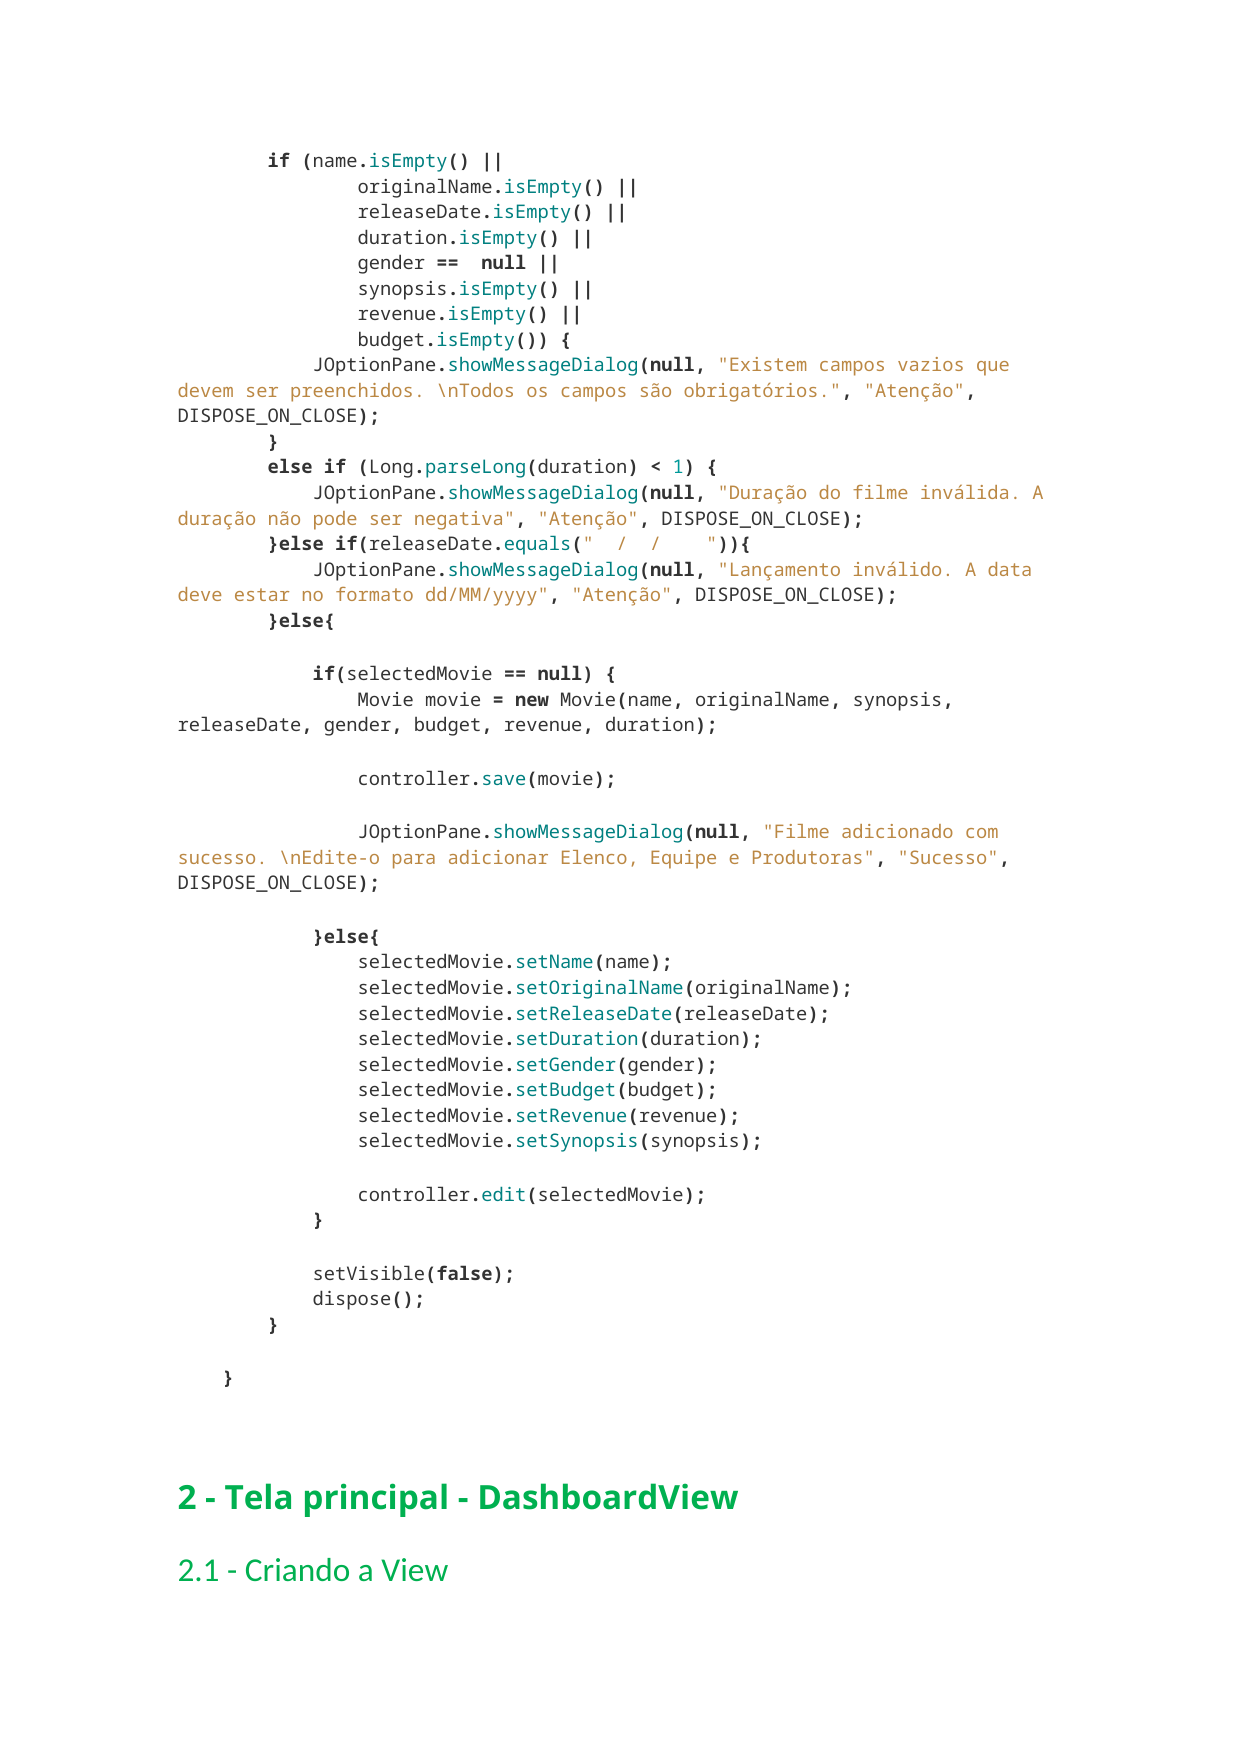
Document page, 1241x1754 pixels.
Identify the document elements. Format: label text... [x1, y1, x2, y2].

text JOptionPane.showMessageDialog(null, "Duração do filme inválida. A duração não pode ser negativa", "Atenção", DISPOSE_ON_CLOSE); [177, 479, 1063, 530]
text } [177, 1311, 1063, 1337]
text controller.save(movie); [177, 765, 1063, 791]
text controller.edit(selectedMovie); [177, 1181, 1063, 1206]
text budget.isEmpty()) { [177, 326, 1063, 352]
text synopsis.isEmpty() || [177, 275, 1063, 301]
text setVisible(false); [177, 1260, 1063, 1286]
text releaseDate.isEmpty() || [177, 199, 1063, 224]
text Movie movie = new Movie(name, originalName, synopsis, releaseDate, gender, budget, revenue, duration); [177, 686, 1063, 737]
text else if (Long.parseLong(duration) < 1) { [177, 454, 1063, 479]
text revenue.isEmpty() || [177, 301, 1063, 326]
text selectedMovie.setSynopsis(synopsis); [177, 1127, 1063, 1153]
text } [177, 1364, 1063, 1390]
text selectedMovie.setRevenue(revenue); [177, 1102, 1063, 1127]
text gender == null || [177, 250, 1063, 275]
text } [177, 1206, 1063, 1232]
text JOptionPane.showMessageDialog(null, "Lançamento inválido. A data deve estar no formato dd/MM/yyyy", "Atenção", DISPOSE_ON_CLOSE); [177, 556, 1063, 607]
subtitle 2 - Tela principal - DashboardView [177, 1474, 1063, 1519]
text duration.isEmpty() || [177, 224, 1063, 250]
text dispose(); [177, 1286, 1063, 1311]
text if (name.isEmpty() || [177, 148, 1063, 173]
text JOptionPane.showMessageDialog(null, "Filme adicionado com sucesso. \nEdite-o para adicionar Elenco, Equipe e Produtoras", "Sucesso", DISPOSE_ON_CLOSE); [177, 819, 1063, 895]
text }else{ [177, 607, 1063, 632]
text }else if(releaseDate.equals(" / / ")){ [177, 530, 1063, 556]
text selectedMovie.setOriginalName(originalName); [177, 974, 1063, 1000]
text } [177, 428, 1063, 454]
text selectedMovie.setBudget(budget); [177, 1076, 1063, 1102]
text }else{ [177, 923, 1063, 949]
text JOptionPane.showMessageDialog(null, "Existem campos vazios que devem ser preenchidos. \nTodos os campos são obrigatórios.", "Atenção", DISPOSE_ON_CLOSE); [177, 352, 1063, 428]
subtitle 2.1 - Criando a View [177, 1549, 1063, 1589]
text selectedMovie.setReleaseDate(releaseDate); [177, 1000, 1063, 1025]
text selectedMovie.setName(name); [177, 949, 1063, 974]
text selectedMovie.setGender(gender); [177, 1051, 1063, 1076]
text if(selectedMovie == null) { [177, 661, 1063, 686]
text originalName.isEmpty() || [177, 173, 1063, 199]
text selectedMovie.setDuration(duration); [177, 1025, 1063, 1051]
